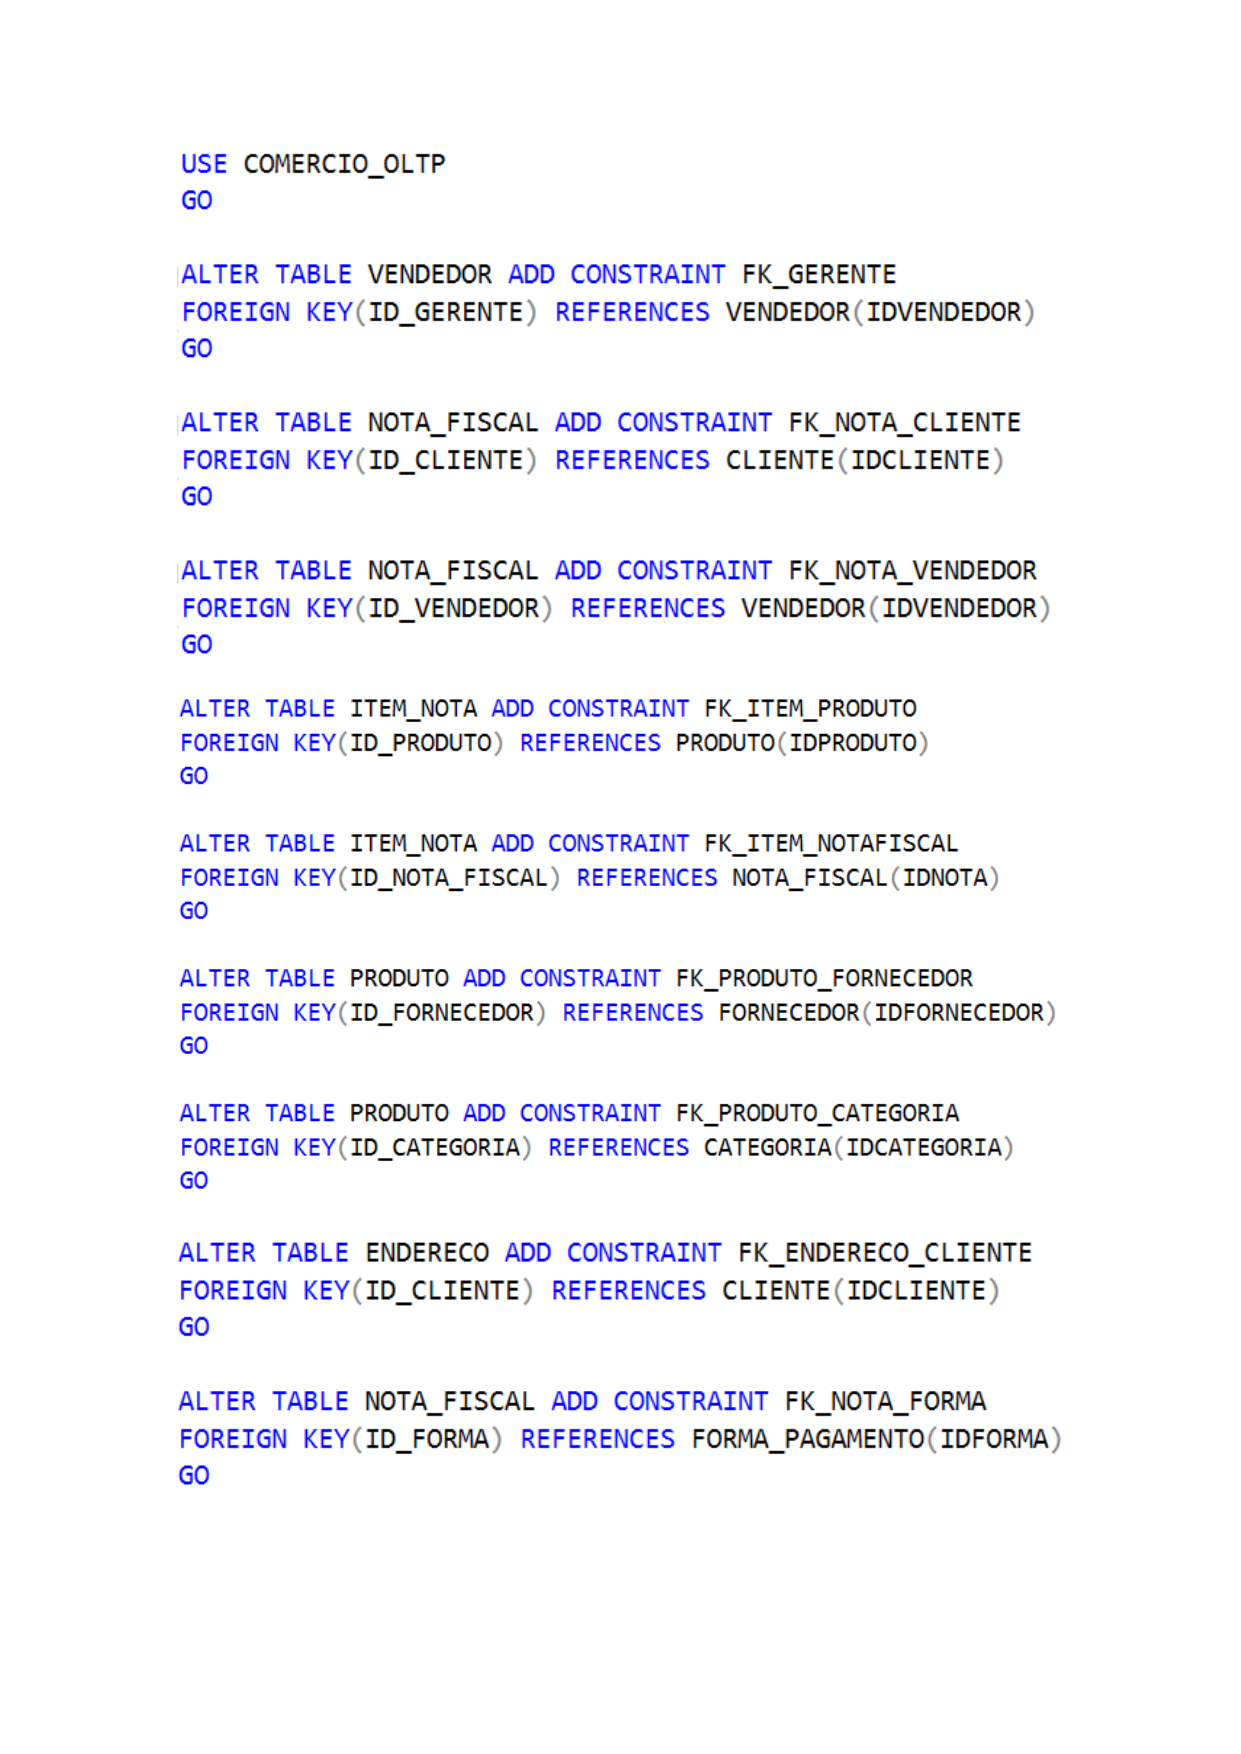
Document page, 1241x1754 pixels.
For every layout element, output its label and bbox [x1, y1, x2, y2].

picture [177, 689, 1063, 1206]
picture [177, 1224, 1063, 1505]
picture [177, 147, 1063, 671]
